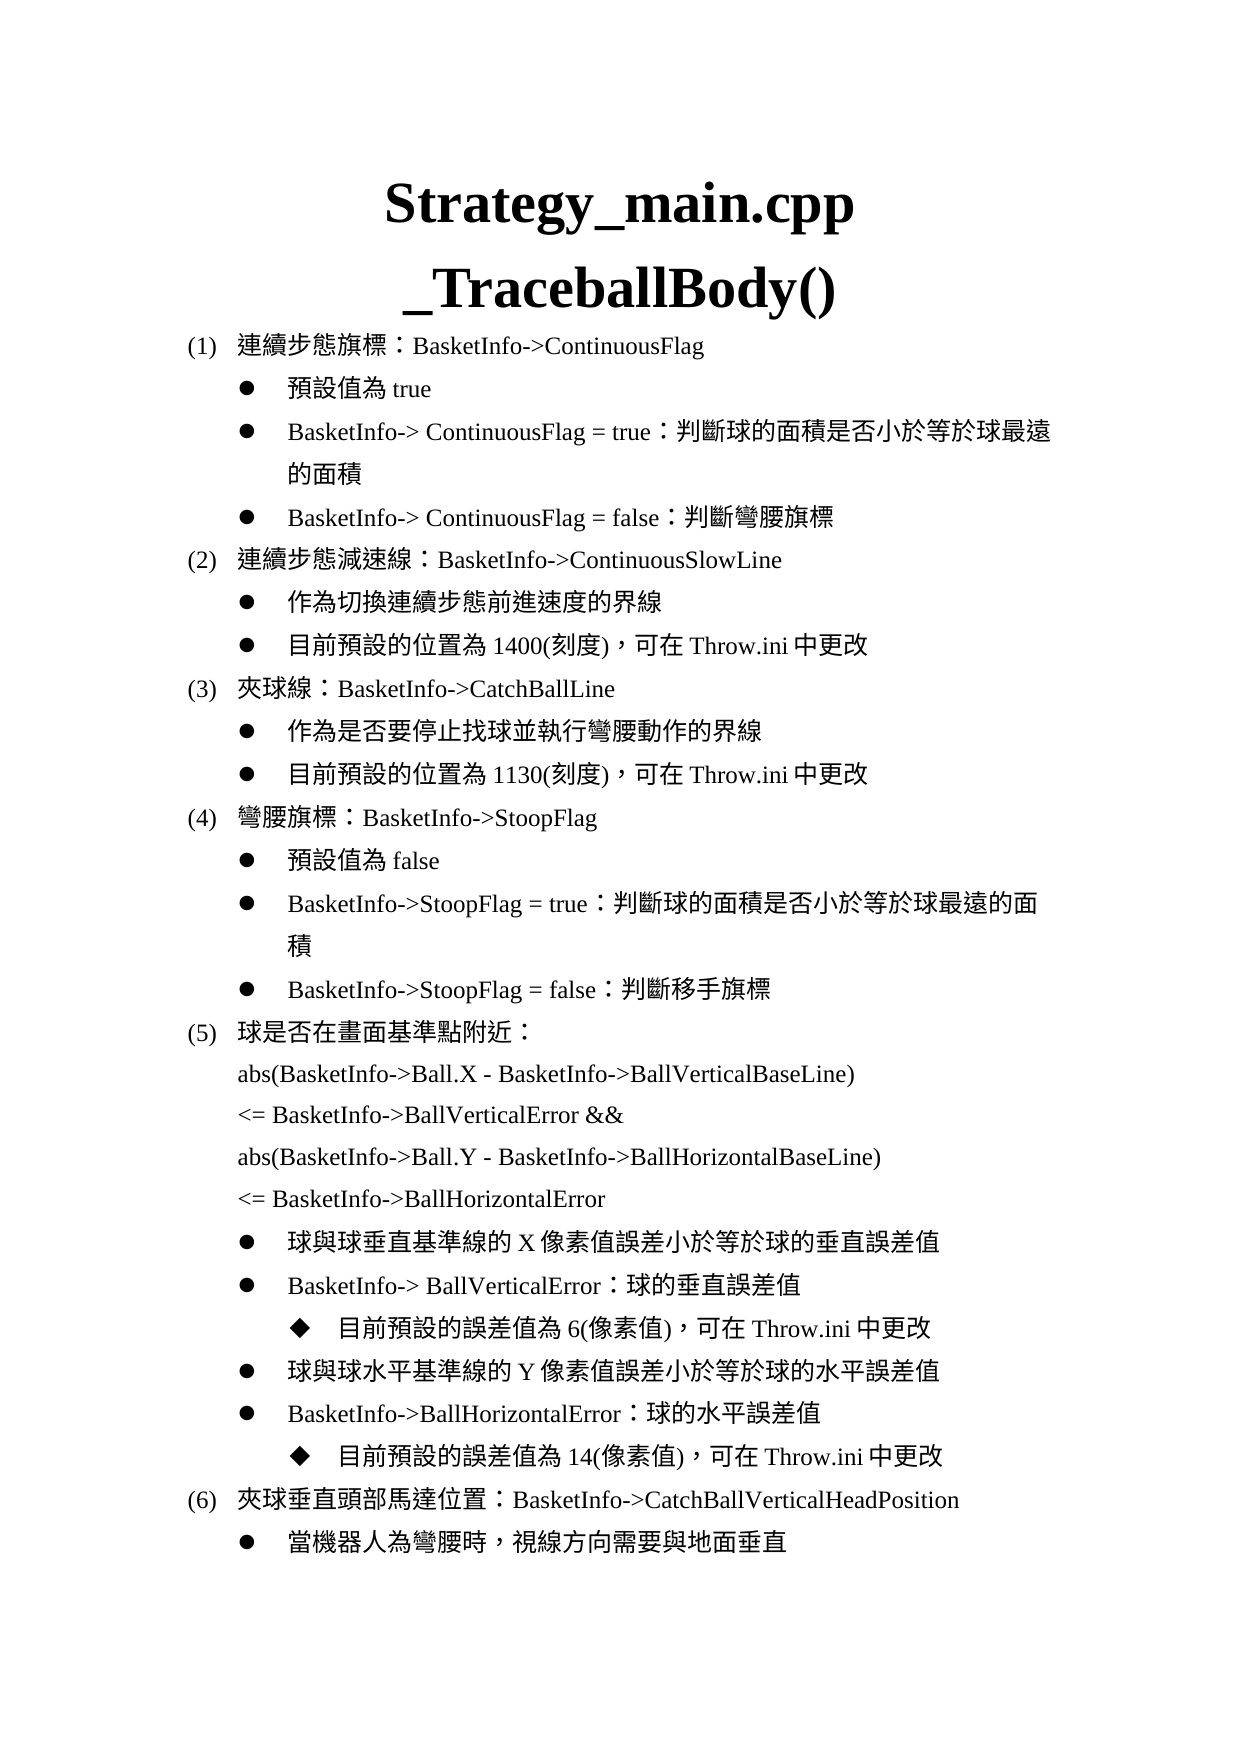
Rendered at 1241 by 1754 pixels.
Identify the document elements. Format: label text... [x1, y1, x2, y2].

list 連續步態旗標：BasketInfo->ContinuousFlag [187, 324, 1053, 362]
list 球與球水平基準線的Y像素值誤差小於等於球的水平誤差值 [237, 1350, 1053, 1388]
list 彎腰旗標：BasketInfo->StoopFlag [187, 797, 1053, 834]
list 目前預設的位置為1400(刻度)，可在Throw.ini中更改 [237, 625, 1053, 663]
text <= BasketInfo->BallVerticalError && [237, 1096, 1053, 1134]
list BasketInfo->StoopFlag = true：判斷球的面積是否小於等於球最遠的面積 [237, 883, 1053, 963]
text abs(BasketInfo->Ball.X - BasketInfo->BallVerticalBaseLine) [237, 1054, 1053, 1092]
list 目前預設的誤差值為14(像素值)，可在Throw.ini中更改 [287, 1436, 1053, 1474]
text <= BasketInfo->BallHorizontalError [237, 1180, 1053, 1217]
list 球與球垂直基準線的X像素值誤差小於等於球的垂直誤差值 [237, 1222, 1053, 1259]
list BasketInfo->StoopFlag = false：判斷移手旗標 [237, 969, 1053, 1006]
list 作為是否要停止找球並執行彎腰動作的界線 [237, 711, 1053, 748]
list BasketInfo-> ContinuousFlag = false：判斷彎腰旗標 [237, 496, 1053, 534]
text _TraceballBody() [187, 249, 1053, 324]
list 夾球線：BasketInfo->CatchBallLine [187, 668, 1053, 706]
list 預設值為true [237, 367, 1053, 405]
text abs(BasketInfo->Ball.Y - BasketInfo->BallHorizontalBaseLine) [237, 1138, 1053, 1176]
list 當機器人為彎腰時，視線方向需要與地面垂直 [237, 1522, 1053, 1559]
list 連續步態減速線：BasketInfo->ContinuousSlowLine [187, 539, 1053, 577]
text Strategy_main.cpp [187, 164, 1053, 239]
list BasketInfo-> BallVerticalError：球的垂直誤差值 [237, 1264, 1053, 1302]
list 夾球垂直頭部馬達位置：BasketInfo->CatchBallVerticalHeadPosition [187, 1479, 1053, 1517]
list BasketInfo-> ContinuousFlag = true：判斷球的面積是否小於等於球最遠的面積 [237, 410, 1053, 491]
list BasketInfo->BallHorizontalError：球的水平誤差值 [237, 1393, 1053, 1431]
list 球是否在畫面基準點附近： [187, 1012, 1053, 1049]
list 目前預設的誤差值為6(像素值)，可在Throw.ini中更改 [287, 1307, 1053, 1345]
list 目前預設的位置為1130(刻度)，可在Throw.ini中更改 [237, 754, 1053, 791]
list 作為切換連續步態前進速度的界線 [237, 582, 1053, 620]
list 預設值為false [237, 840, 1053, 877]
